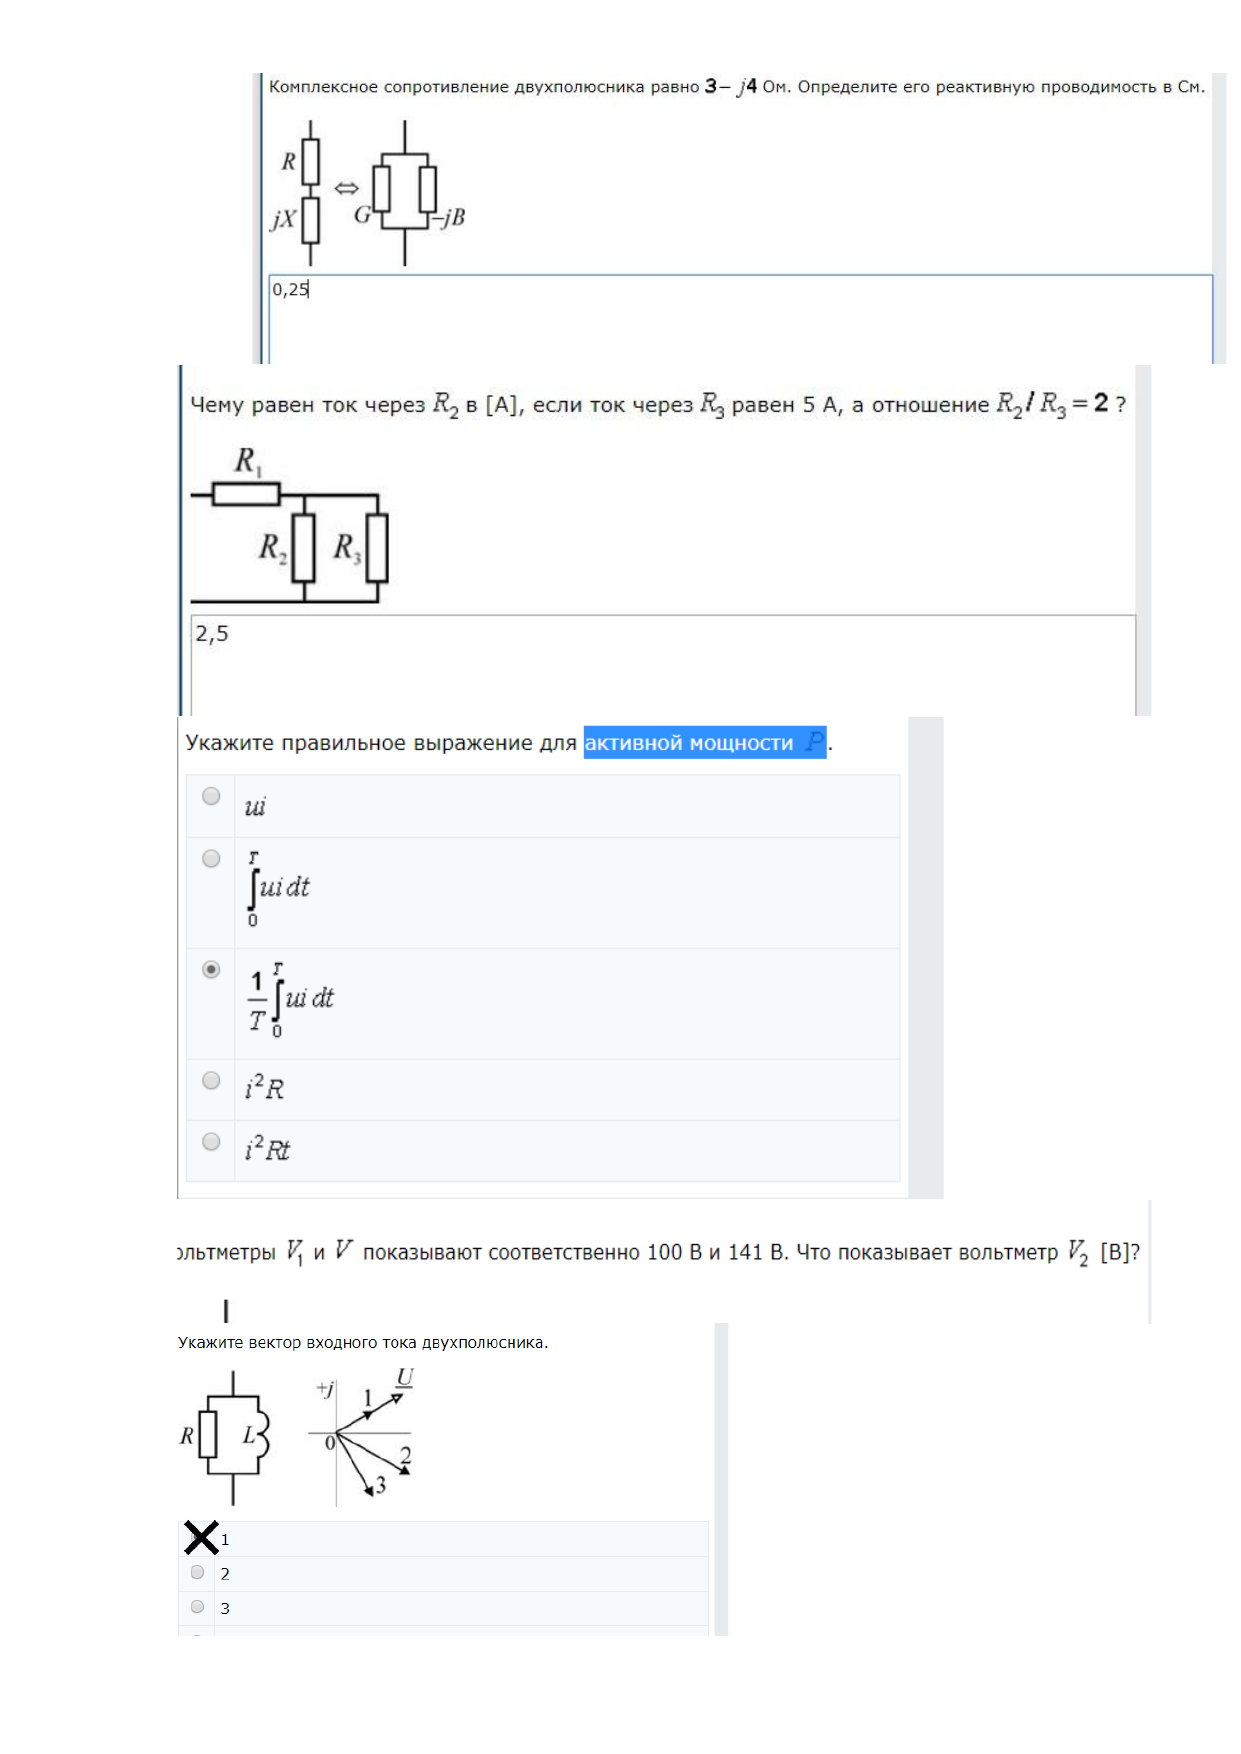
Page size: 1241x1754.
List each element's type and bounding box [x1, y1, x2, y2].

picture [177, 1200, 1152, 1636]
picture [252, 73, 1227, 364]
picture [177, 717, 944, 1199]
picture [177, 365, 1152, 716]
